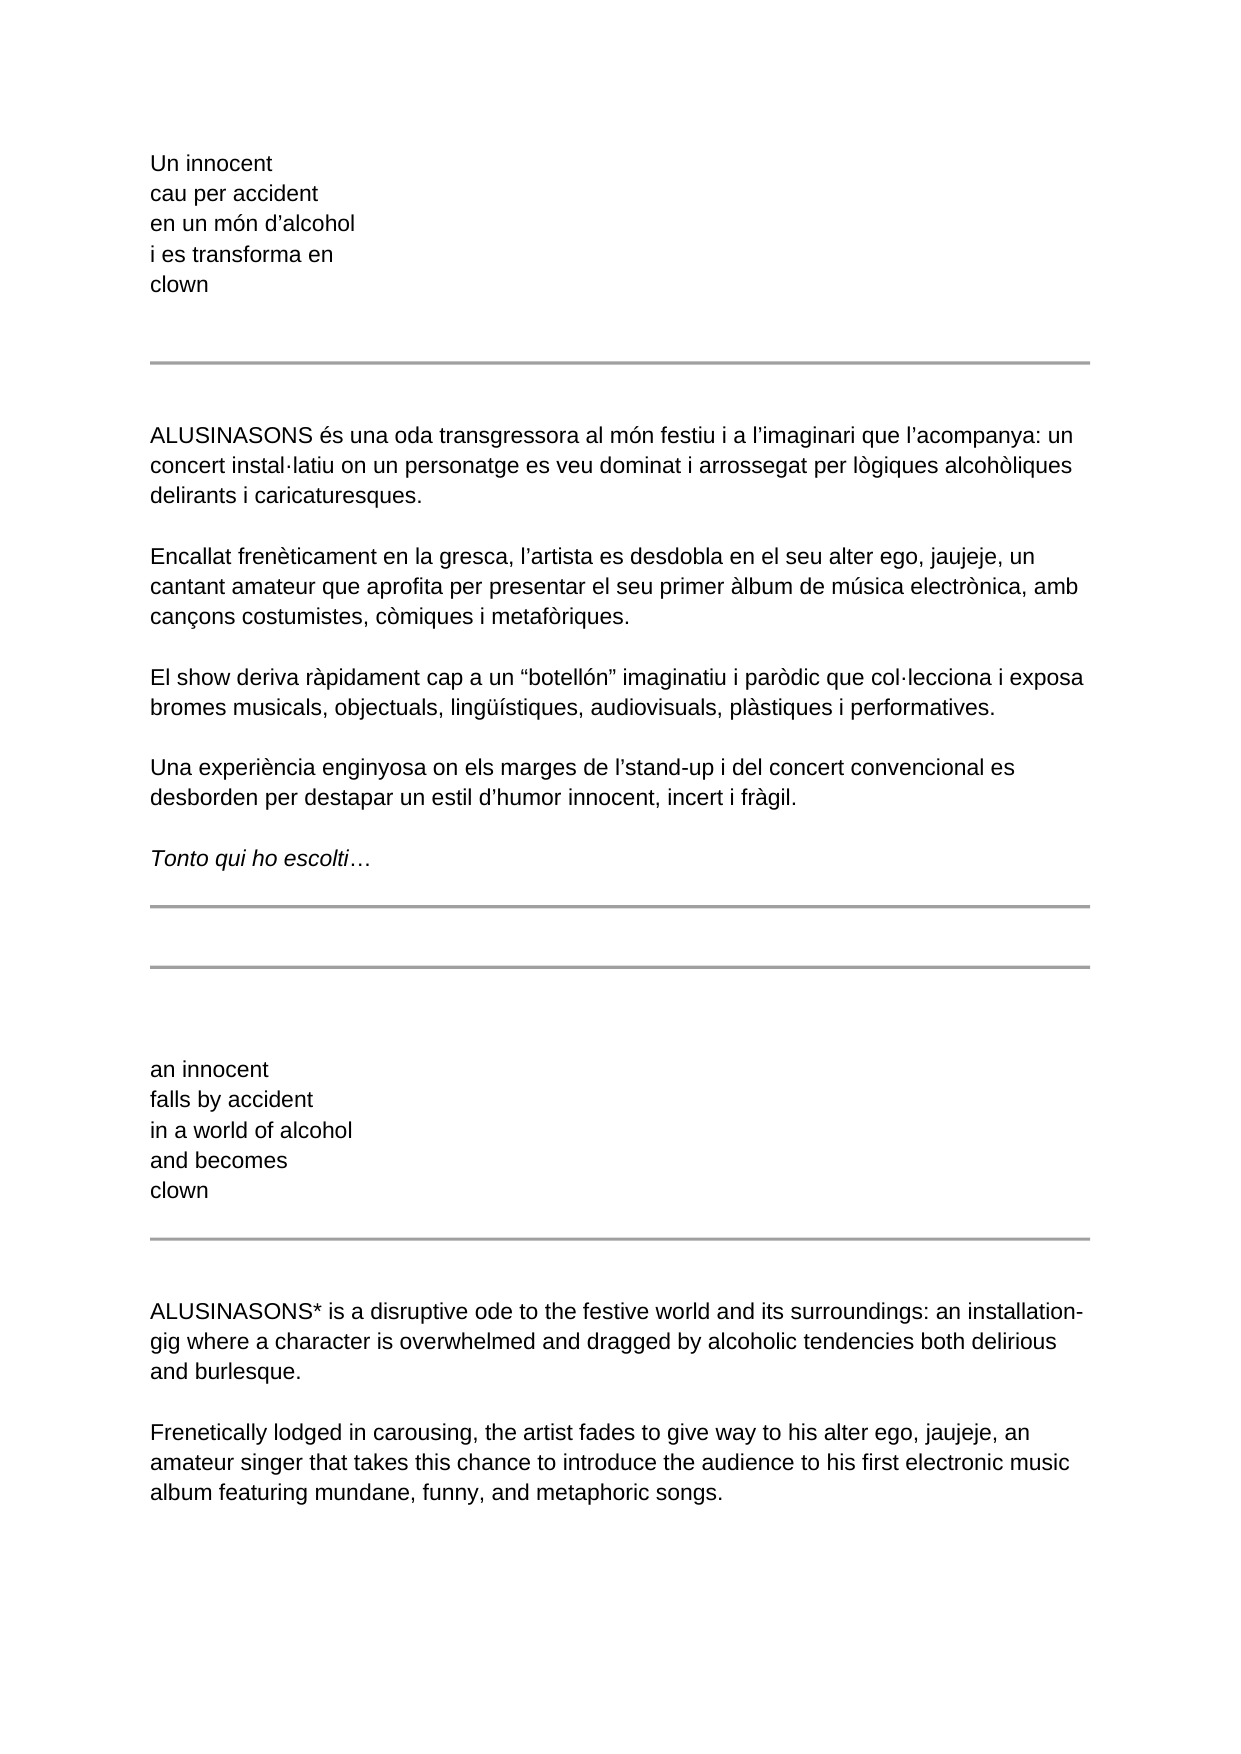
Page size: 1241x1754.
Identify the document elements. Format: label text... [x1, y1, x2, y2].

text Un innocent [150, 150, 1090, 176]
text falls by accident [150, 1086, 1090, 1113]
text Encallat frenèticament en la gresca, l’artista es desdobla en el seu alter ego, jaujeje, un cantant amateur que aprofita per presentar el seu primer àlbum de música electrònica, amb cançons costumistes, còmiques i metafòriques. [150, 543, 1090, 629]
text delirants i caricaturesques. [150, 482, 1090, 509]
text in a world of alcohol [150, 1117, 1090, 1143]
text Tonto qui ho escolti… [150, 845, 1090, 871]
text Frenetically lodged in carousing, the artist fades to give way to his alter ego, jaujeje, an amateur singer that takes this chance to introduce the audience to his first electronic music album featuring mundane, funny, and metaphoric songs. [150, 1419, 1090, 1506]
text and becomes [150, 1147, 1090, 1173]
text Una experiència enginyosa on els marges de l’stand-up i del concert convencional es desborden per destapar un estil d’humor innocent, incert i fràgil. [150, 754, 1090, 811]
text clown [150, 1177, 1090, 1203]
text an innocent [150, 1056, 1090, 1083]
text cau per accident [150, 180, 1090, 207]
text ALUSINASONS* is a disruptive ode to the festive world and its surroundings: an installation-gig where a character is overwhelmed and dragged by alcoholic tendencies both delirious and burlesque. [150, 1298, 1090, 1385]
text El show deriva ràpidament cap a un “botellón” imaginatiu i paròdic que col·lecciona i exposa bromes musicals, objectuals, lingüístiques, audiovisuals, plàstiques i performatives. [150, 663, 1090, 720]
text i es transforma en [150, 241, 1090, 267]
text ALUSINASONS és una oda transgressora al món festiu i a l’imaginari que l’acompanya: un concert instal·latiu on un personatge es veu dominat i arrossegat per lògiques alcohòliques [150, 422, 1090, 478]
text clown [150, 271, 1090, 297]
text en un món d’alcohol [150, 210, 1090, 237]
